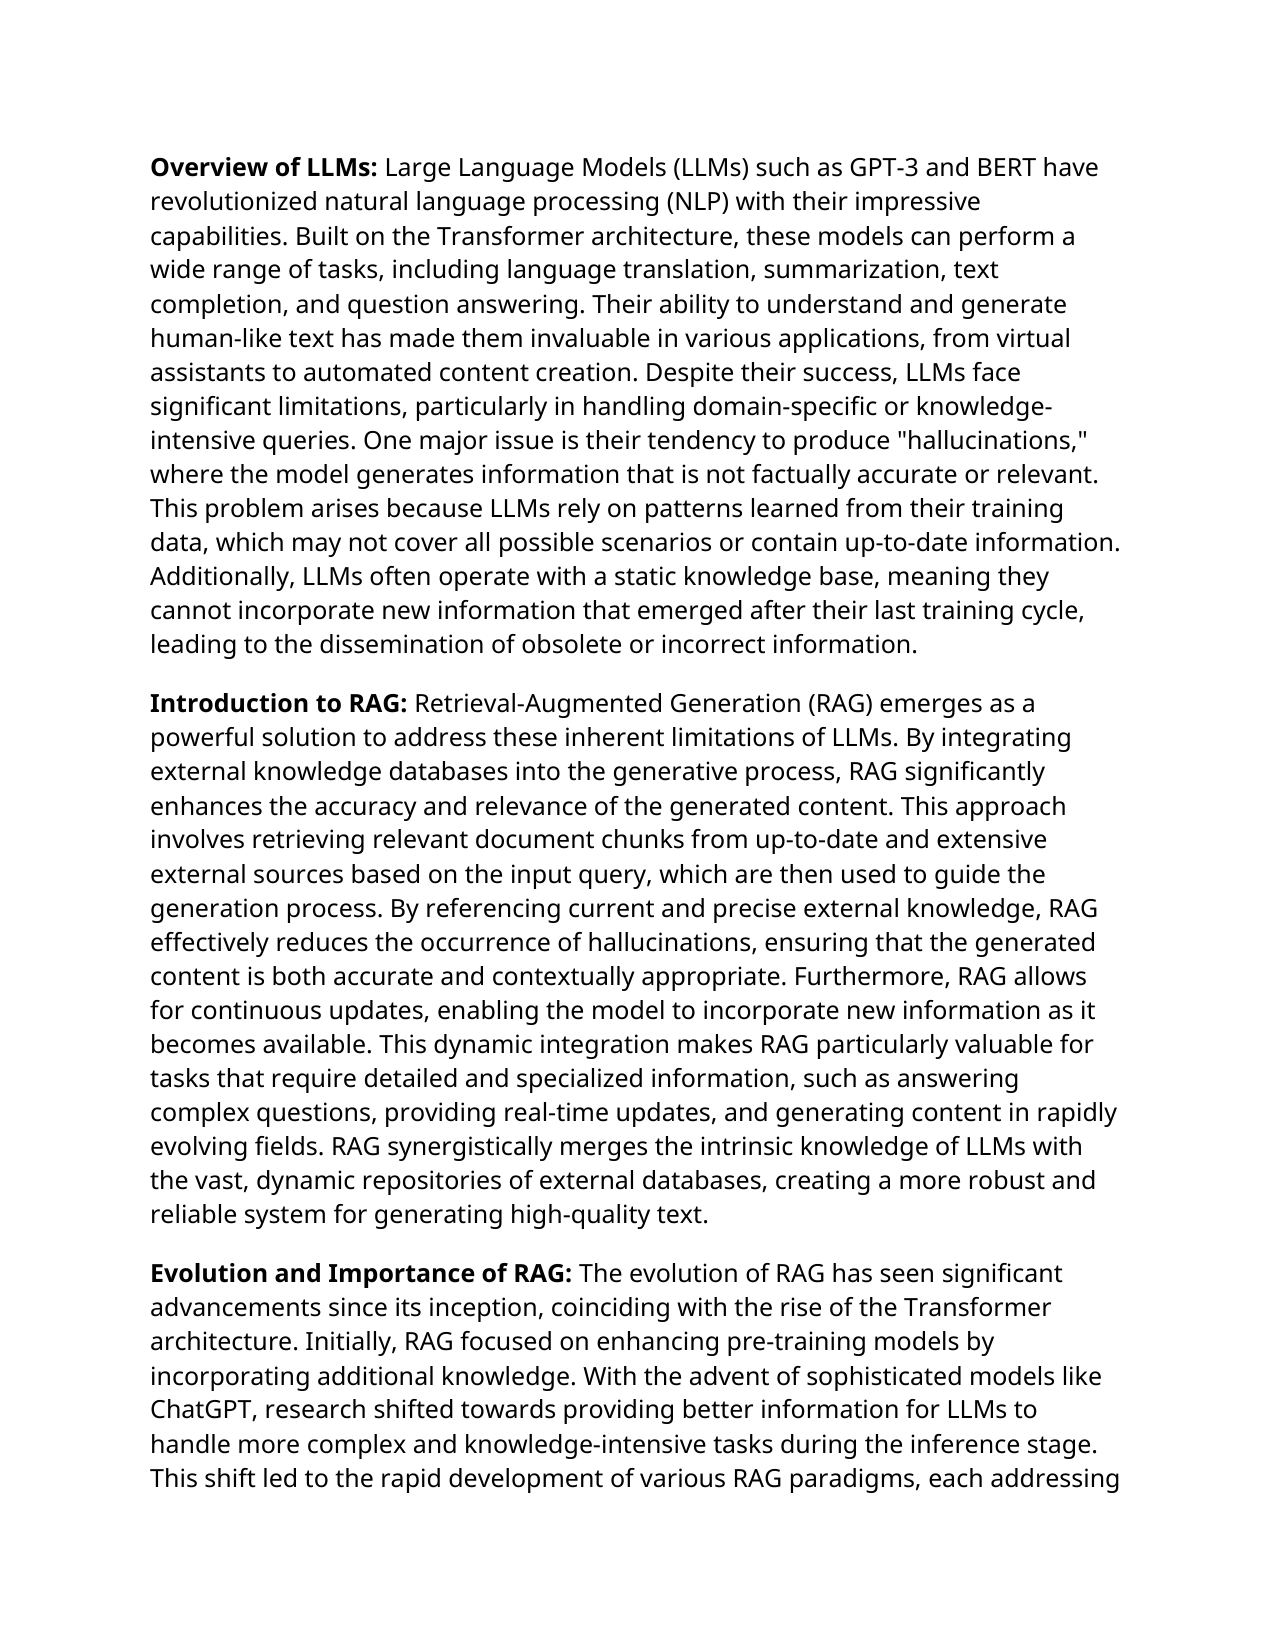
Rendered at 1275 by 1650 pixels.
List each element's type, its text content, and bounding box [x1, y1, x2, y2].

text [150, 1256, 1125, 1494]
text Introduction to RAG: Retrieval-Augmented Generation (RAG) emerges as a powerful solution to address these inherent limitations of LLMs. By integrating external knowledge databases into the generative process, RAG significantly enhances the accuracy and relevance of the generated content. This approach involves retrieving relevant document chunks from up-to-date and extensive external sources based on the input query, which are then used to guide the generation process. By referencing current and precise external knowledge, RAG effectively reduces the occurrence of hallucinations, ensuring that the generated content is both accurate and contextually appropriate. Furthermore, RAG allows for continuous updates, enabling the model to incorporate new information as it becomes available. This dynamic integration makes RAG particularly valuable for tasks that require detailed and specialized information, such as answering complex questions, providing real-time updates, and generating content in rapidly evolving fields. RAG synergistically merges the intrinsic knowledge of LLMs with the vast, dynamic repositories of external databases, creating a more robust and reliable system for generating high-quality text. [150, 686, 1125, 1231]
text Overview of LLMs: Large Language Models (LLMs) such as GPT-3 and BERT have revolutionized natural language processing (NLP) with their impressive capabilities. Built on the Transformer architecture, these models can perform a wide range of tasks, including language translation, summarization, text completion, and question answering. Their ability to understand and generate human-like text has made them invaluable in various applications, from virtual assistants to automated content creation. Despite their success, LLMs face significant limitations, particularly in handling domain-specific or knowledge-intensive queries. One major issue is their tendency to produce "hallucinations," where the model generates information that is not factually accurate or relevant. This problem arises because LLMs rely on patterns learned from their training data, which may not cover all possible scenarios or contain up-to-date information. Additionally, LLMs often operate with a static knowledge base, meaning they cannot incorporate new information that emerged after their last training cycle, leading to the dissemination of obsolete or incorrect information. [150, 150, 1125, 661]
